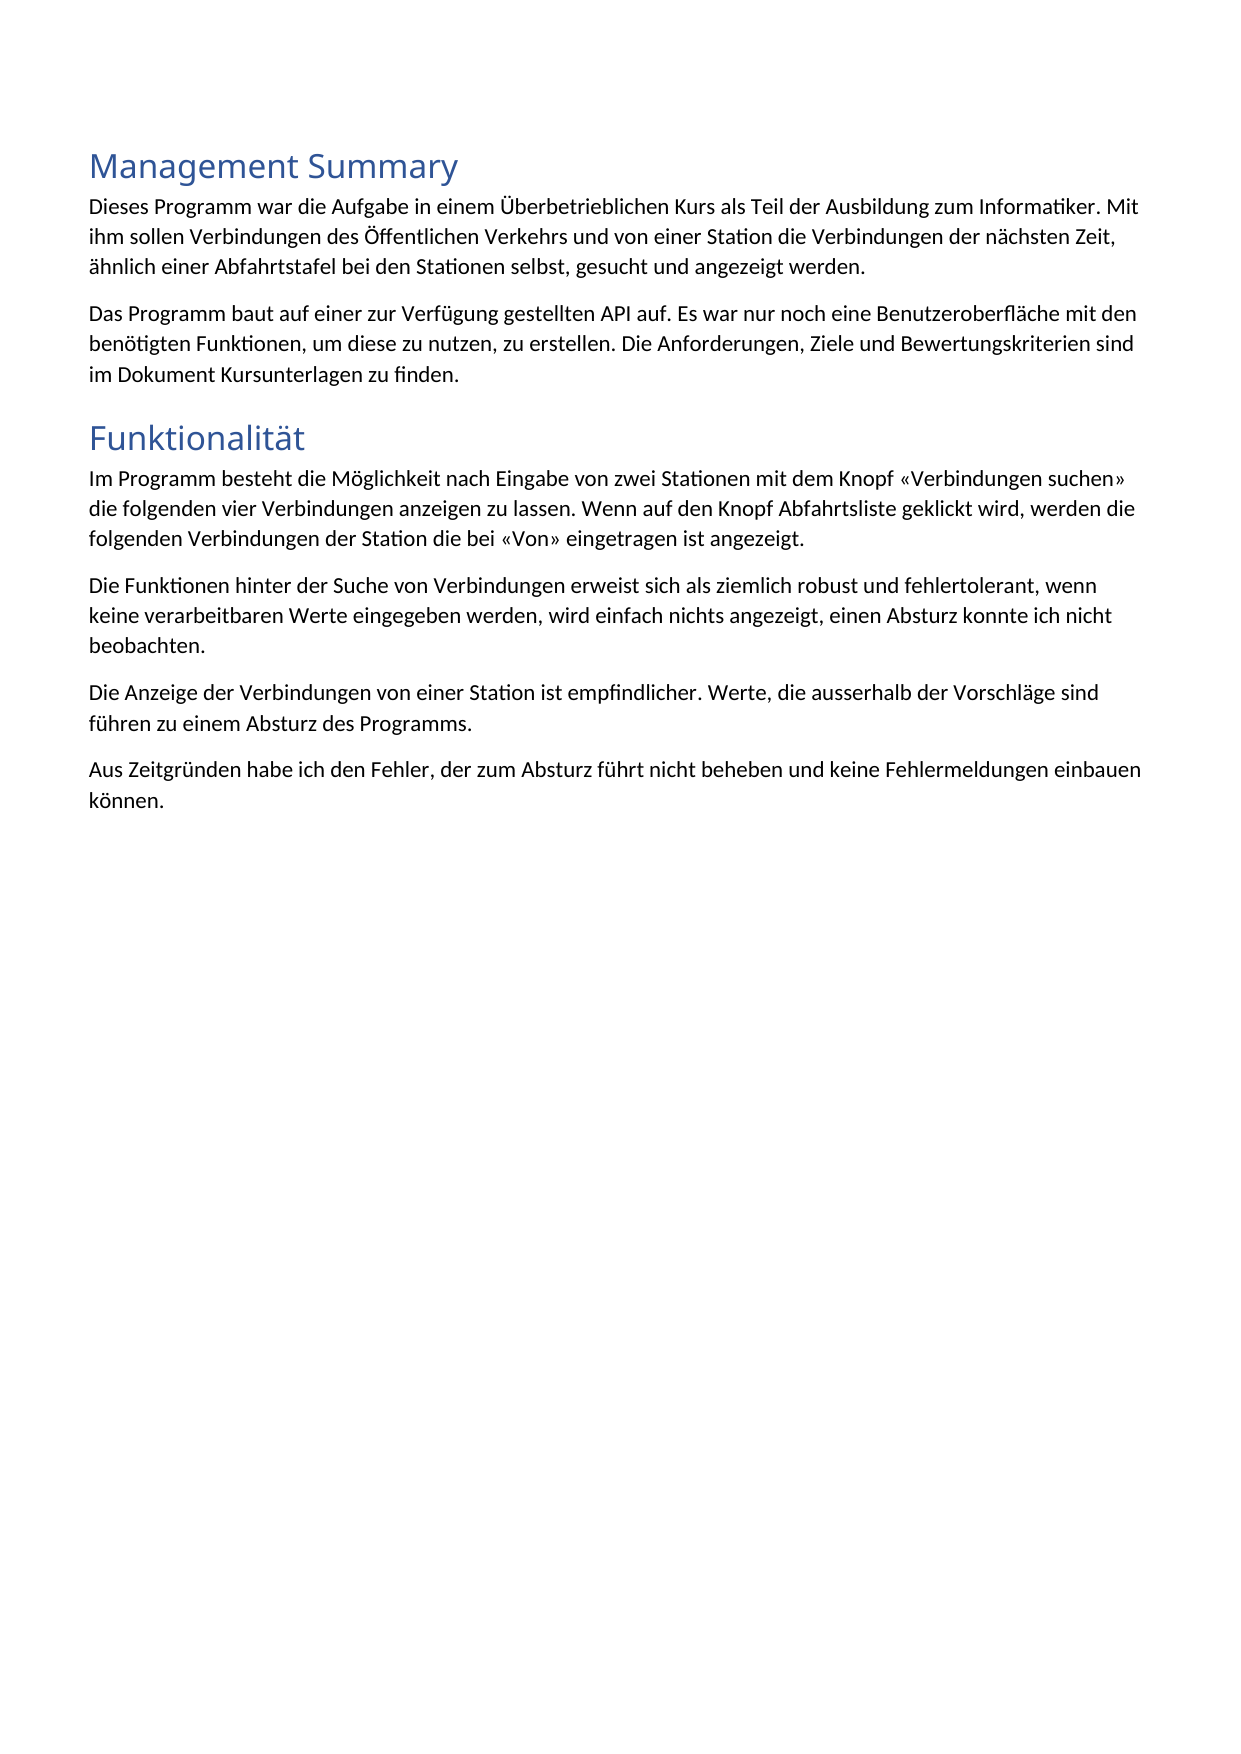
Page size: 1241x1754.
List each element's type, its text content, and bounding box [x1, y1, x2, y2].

text Die Anzeige der Verbindungen von einer Station ist empfindlicher. Werte, die ausserhalb der Vorschläge sind führen zu einem Absturz des Programms. [89, 678, 1152, 737]
subtitle Management Summary [89, 143, 1152, 188]
text Aus Zeitgründen habe ich den Fehler, der zum Absturz führt nicht beheben und keine Fehlermeldungen einbauen können. [89, 756, 1152, 814]
text Die Funktionen hinter der Suche von Verbindungen erweist sich als ziemlich robust und fehlertolerant, wenn keine verarbeitbaren Werte eingegeben werden, wird einfach nichts angezeigt, einen Absturz konnte ich nicht beobachten. [89, 571, 1152, 660]
text Im Programm besteht die Möglichkeit nach Eingabe von zwei Stationen mit dem Knopf «Verbindungen suchen» die folgenden vier Verbindungen anzeigen zu lassen. Wenn auf den Knopf Abfahrtsliste geklickt wird, werden die folgenden Verbindungen der Station die bei «Von» eingetragen ist angezeigt. [89, 464, 1152, 552]
subtitle Funktionalität [89, 415, 1152, 460]
text Das Programm baut auf einer zur Verfügung gestellten API auf. Es war nur noch eine Benutzeroberfläche mit den benötigten Funktionen, um diese zu nutzen, zu erstellen. Die Anforderungen, Ziele und Bewertungskriterien sind im Dokument Kursunterlagen zu finden. [89, 299, 1152, 388]
text Dieses Programm war die Aufgabe in einem Überbetrieblichen Kurs als Teil der Ausbildung zum Informatiker. Mit ihm sollen Verbindungen des Öffentlichen Verkehrs und von einer Station die Verbindungen der nächsten Zeit, ähnlich einer Abfahrtstafel bei den Stationen selbst, gesucht und angezeigt werden. [89, 192, 1152, 281]
